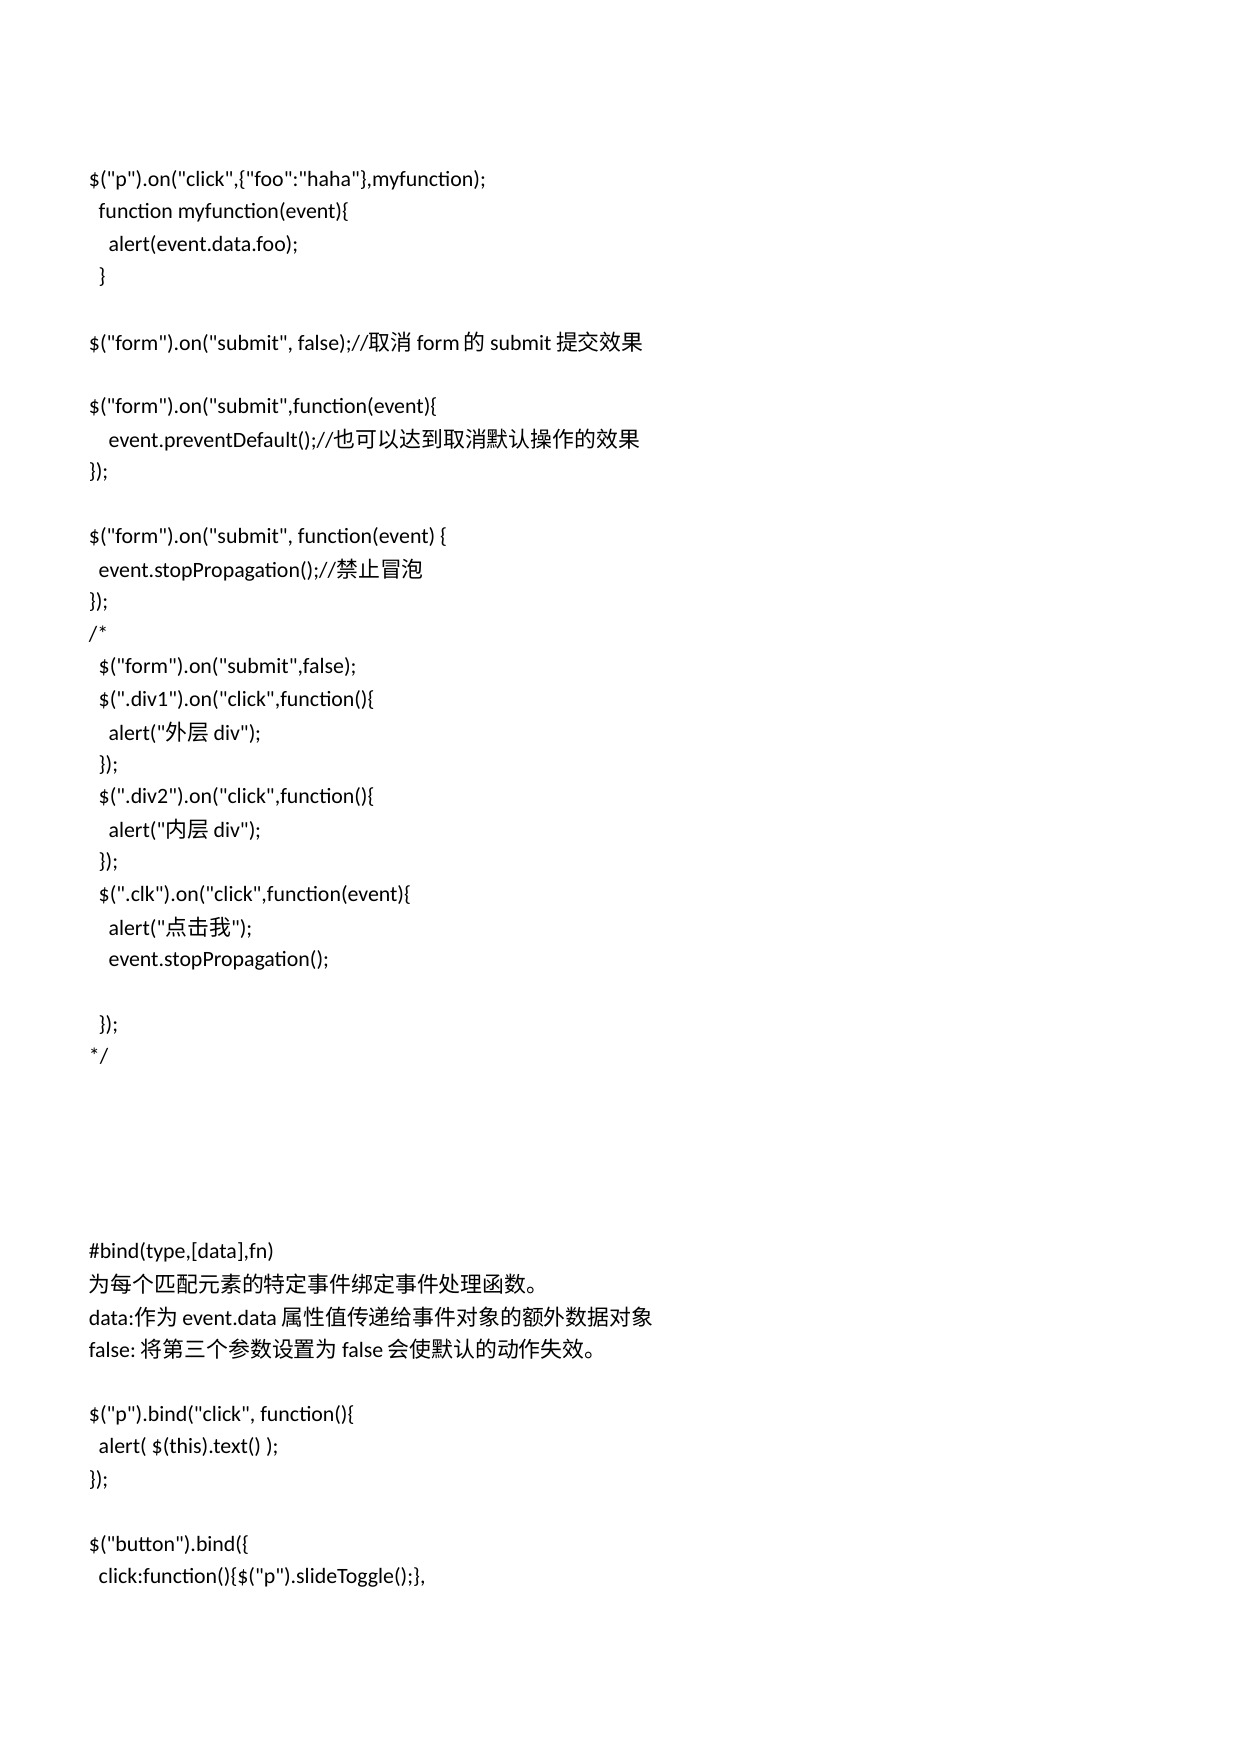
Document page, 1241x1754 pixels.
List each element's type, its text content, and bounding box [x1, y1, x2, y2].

text }); [89, 1007, 1167, 1039]
text alert("点击我"); [89, 909, 1167, 942]
text $("form").on("submit",function(event){ [89, 389, 1167, 422]
text }); [89, 747, 1167, 779]
text event.preventDefault();//也可以达到取消默认操作的效果 [89, 422, 1167, 454]
text alert("外层div"); [89, 714, 1167, 747]
text /* [89, 617, 1167, 649]
text $("form").on("submit",false); [89, 649, 1167, 682]
text event.stopPropagation(); [89, 942, 1167, 974]
text 为每个匹配元素的特定事件绑定事件处理函数。 [89, 1267, 1167, 1299]
text $("form").on("submit", false);//取消form的submit提交效果 [89, 324, 1167, 357]
text alert( $(this).text() ); [89, 1429, 1167, 1462]
text data:作为event.data属性值传递给事件对象的额外数据对象 [89, 1299, 1167, 1332]
text alert("内层div"); [89, 812, 1167, 844]
text $(".div2").on("click",function(){ [89, 779, 1167, 812]
text } [89, 259, 1167, 292]
text }); [89, 1462, 1167, 1494]
text $("p").bind("click", function(){ [89, 1397, 1167, 1429]
text #bind(type,[data],fn) [89, 1234, 1167, 1267]
text $(".clk").on("click",function(event){ [89, 877, 1167, 909]
text $("p").on("click",{"foo":"haha"},myfunction); [89, 162, 1167, 194]
text click:function(){$("p").slideToggle();}, [89, 1559, 1167, 1592]
text false: 将第三个参数设置为false会使默认的动作失效。 [89, 1332, 1167, 1364]
text }); [89, 584, 1167, 617]
text event.stopPropagation();//禁止冒泡 [89, 552, 1167, 584]
text $("form").on("submit", function(event) { [89, 519, 1167, 552]
text }); [89, 844, 1167, 877]
text $(".div1").on("click",function(){ [89, 682, 1167, 714]
text function myfunction(event){ [89, 194, 1167, 227]
text alert(event.data.foo); [89, 227, 1167, 259]
text */ [89, 1039, 1167, 1072]
text $("button").bind({ [89, 1527, 1167, 1559]
text }); [89, 454, 1167, 487]
